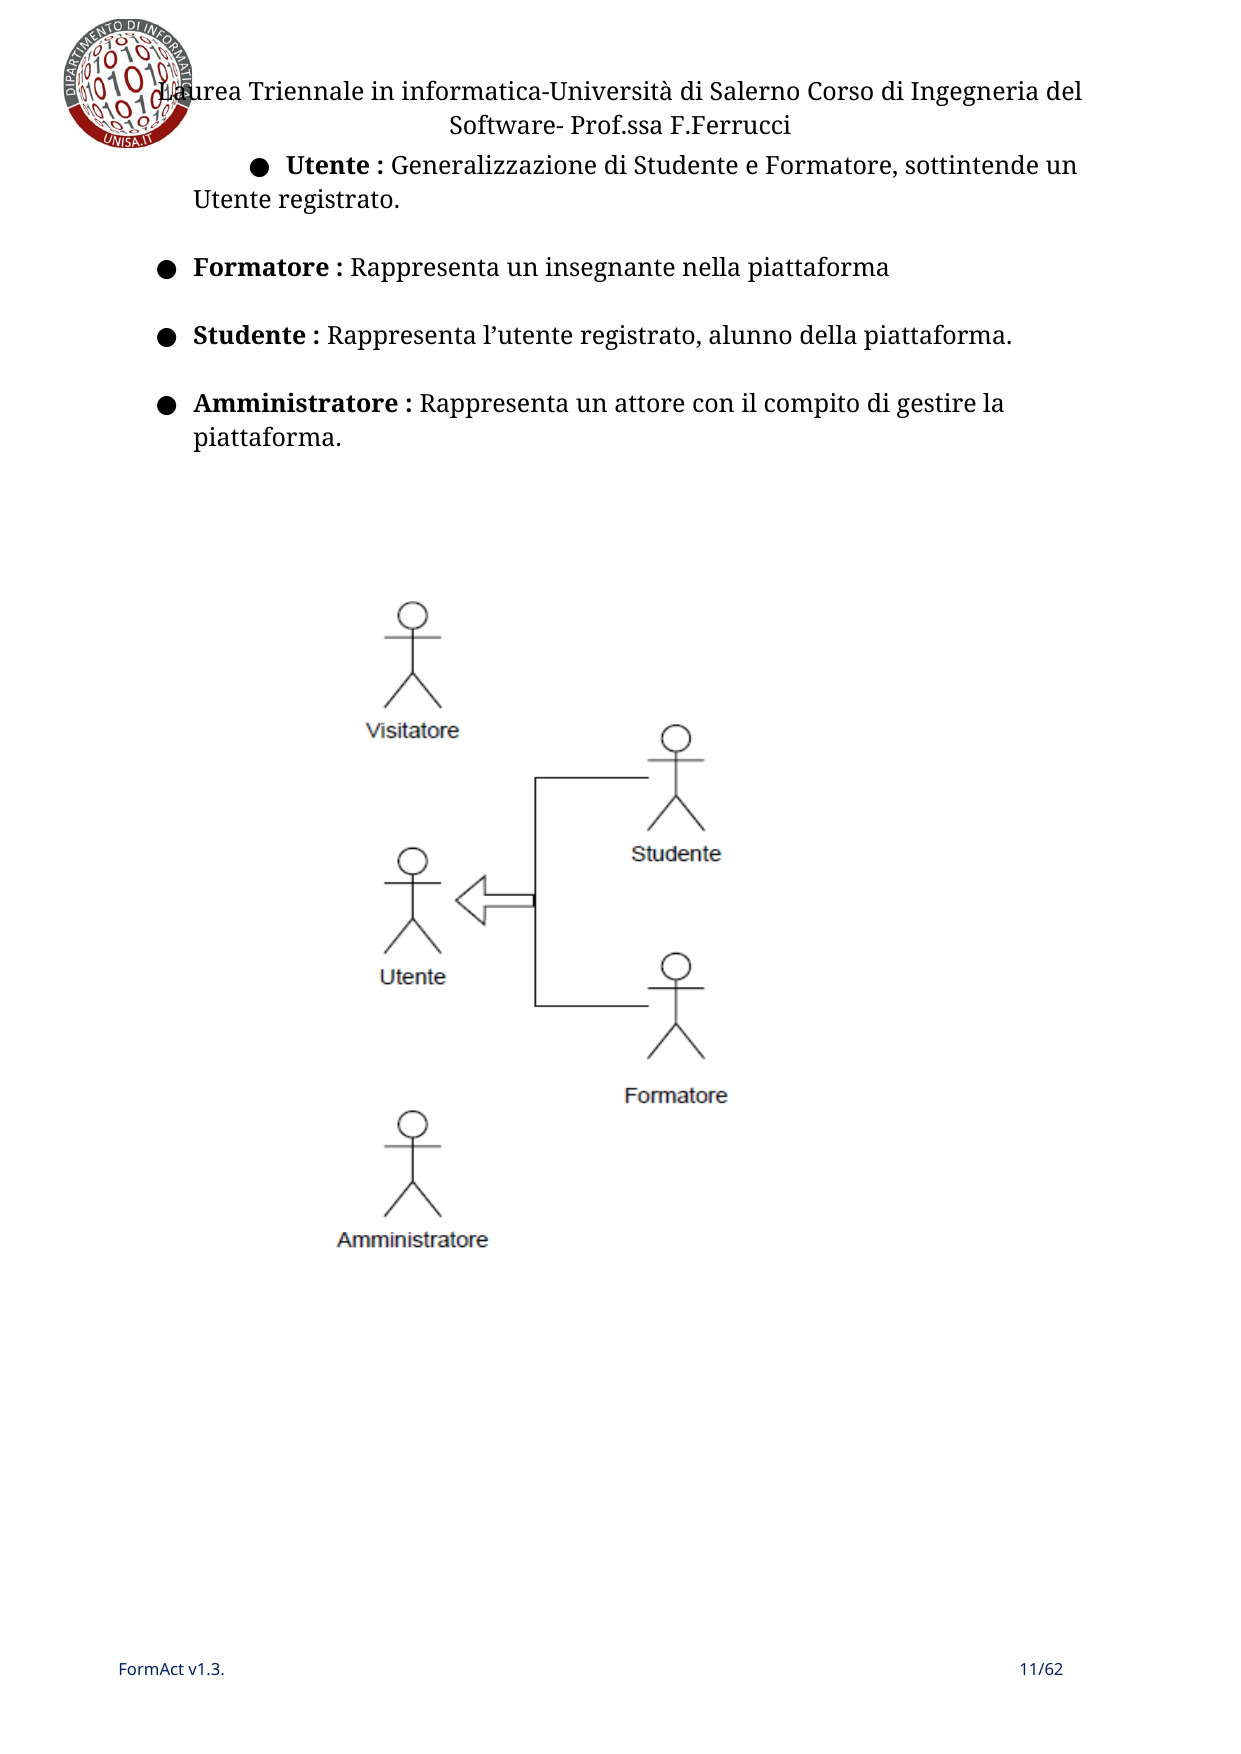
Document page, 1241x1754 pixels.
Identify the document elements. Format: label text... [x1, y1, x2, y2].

list Studente : Rappresenta l’utente registrato, alunno della piattaforma. [156, 318, 1122, 352]
picture [63, 19, 193, 148]
list Utente : Generalizzazione di Studente e Formatore, sottintende un Utente registrato. [156, 148, 1122, 216]
picture [319, 573, 778, 1270]
list Formatore : Rappresenta un insegnante nella piattaforma [156, 250, 1122, 284]
list Amministratore : Rappresenta un attore con il compito di gestire la piattaforma. [156, 386, 1122, 454]
